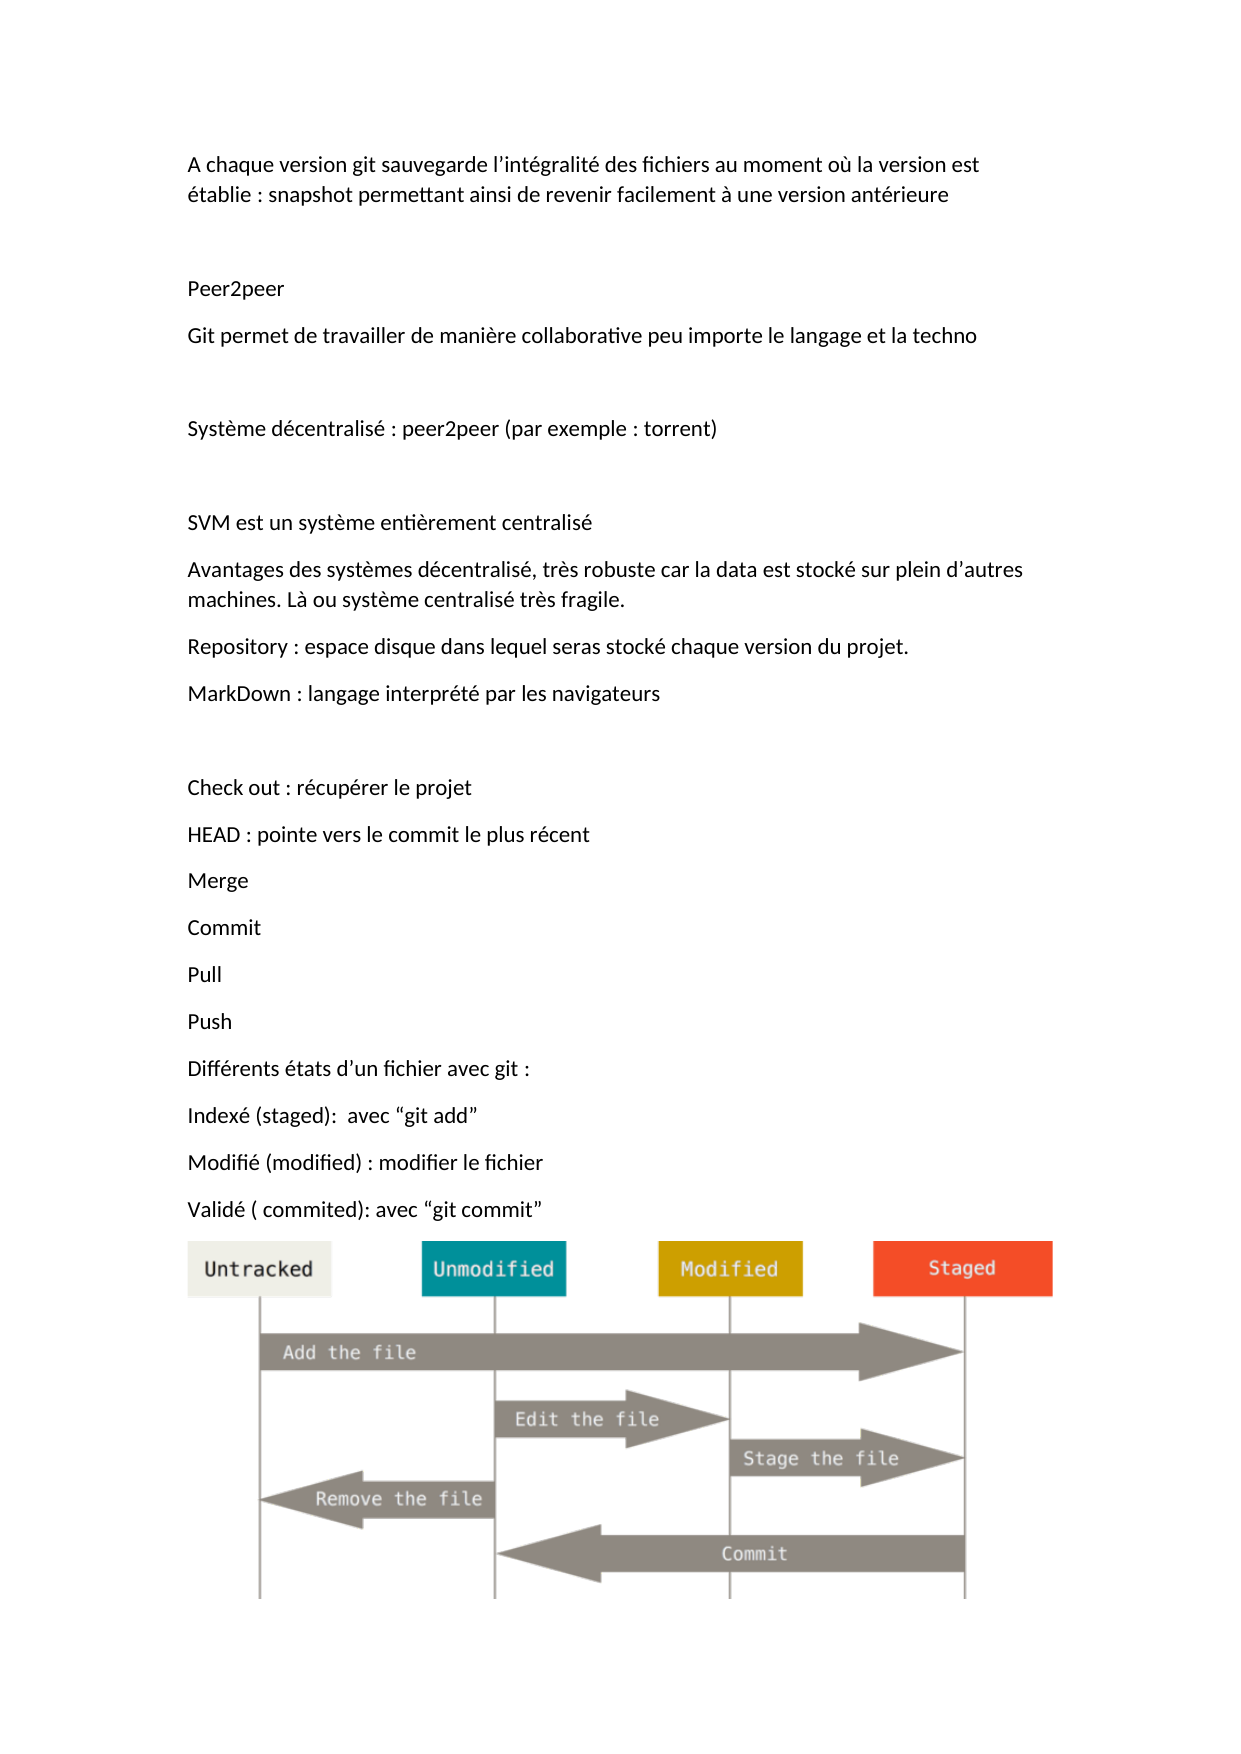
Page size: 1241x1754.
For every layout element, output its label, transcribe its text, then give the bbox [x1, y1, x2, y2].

text Indexé (staged): avec “git add” [187, 1101, 1053, 1129]
picture [187, 1241, 1053, 1599]
text Pull [187, 960, 1053, 988]
text A chaque version git sauvegarde l’intégralité des fichiers au moment où la version est établie : snapshot permettant ainsi de revenir facilement à une version antérieure [187, 150, 1053, 208]
text MarkDown : langage interprété par les navigateurs [187, 679, 1053, 707]
text Merge [187, 867, 1053, 895]
text Modifié (modified) : modifier le fichier [187, 1148, 1053, 1176]
text Git permet de travailler de manière collaborative peu importe le langage et la techno [187, 321, 1053, 349]
text Repository : espace disque dans lequel seras stocké chaque version du projet. [187, 632, 1053, 660]
text Commit [187, 913, 1053, 942]
text Système décentralisé : peer2peer (par exemple : torrent) [187, 414, 1053, 443]
text Check out : récupérer le projet [187, 773, 1053, 801]
text HEAD : pointe vers le commit le plus récent [187, 820, 1053, 848]
text Avantages des systèmes décentralisé, très robuste car la data est stocké sur plein d’autres machines. Là ou système centralisé très fragile. [187, 555, 1053, 613]
text SVM est un système entièrement centralisé [187, 508, 1053, 536]
text Peer2peer [187, 274, 1053, 302]
text Différents états d’un fichier avec git : [187, 1054, 1053, 1082]
text Validé ( commited): avec “git commit” [187, 1195, 1053, 1223]
text Push [187, 1007, 1053, 1035]
